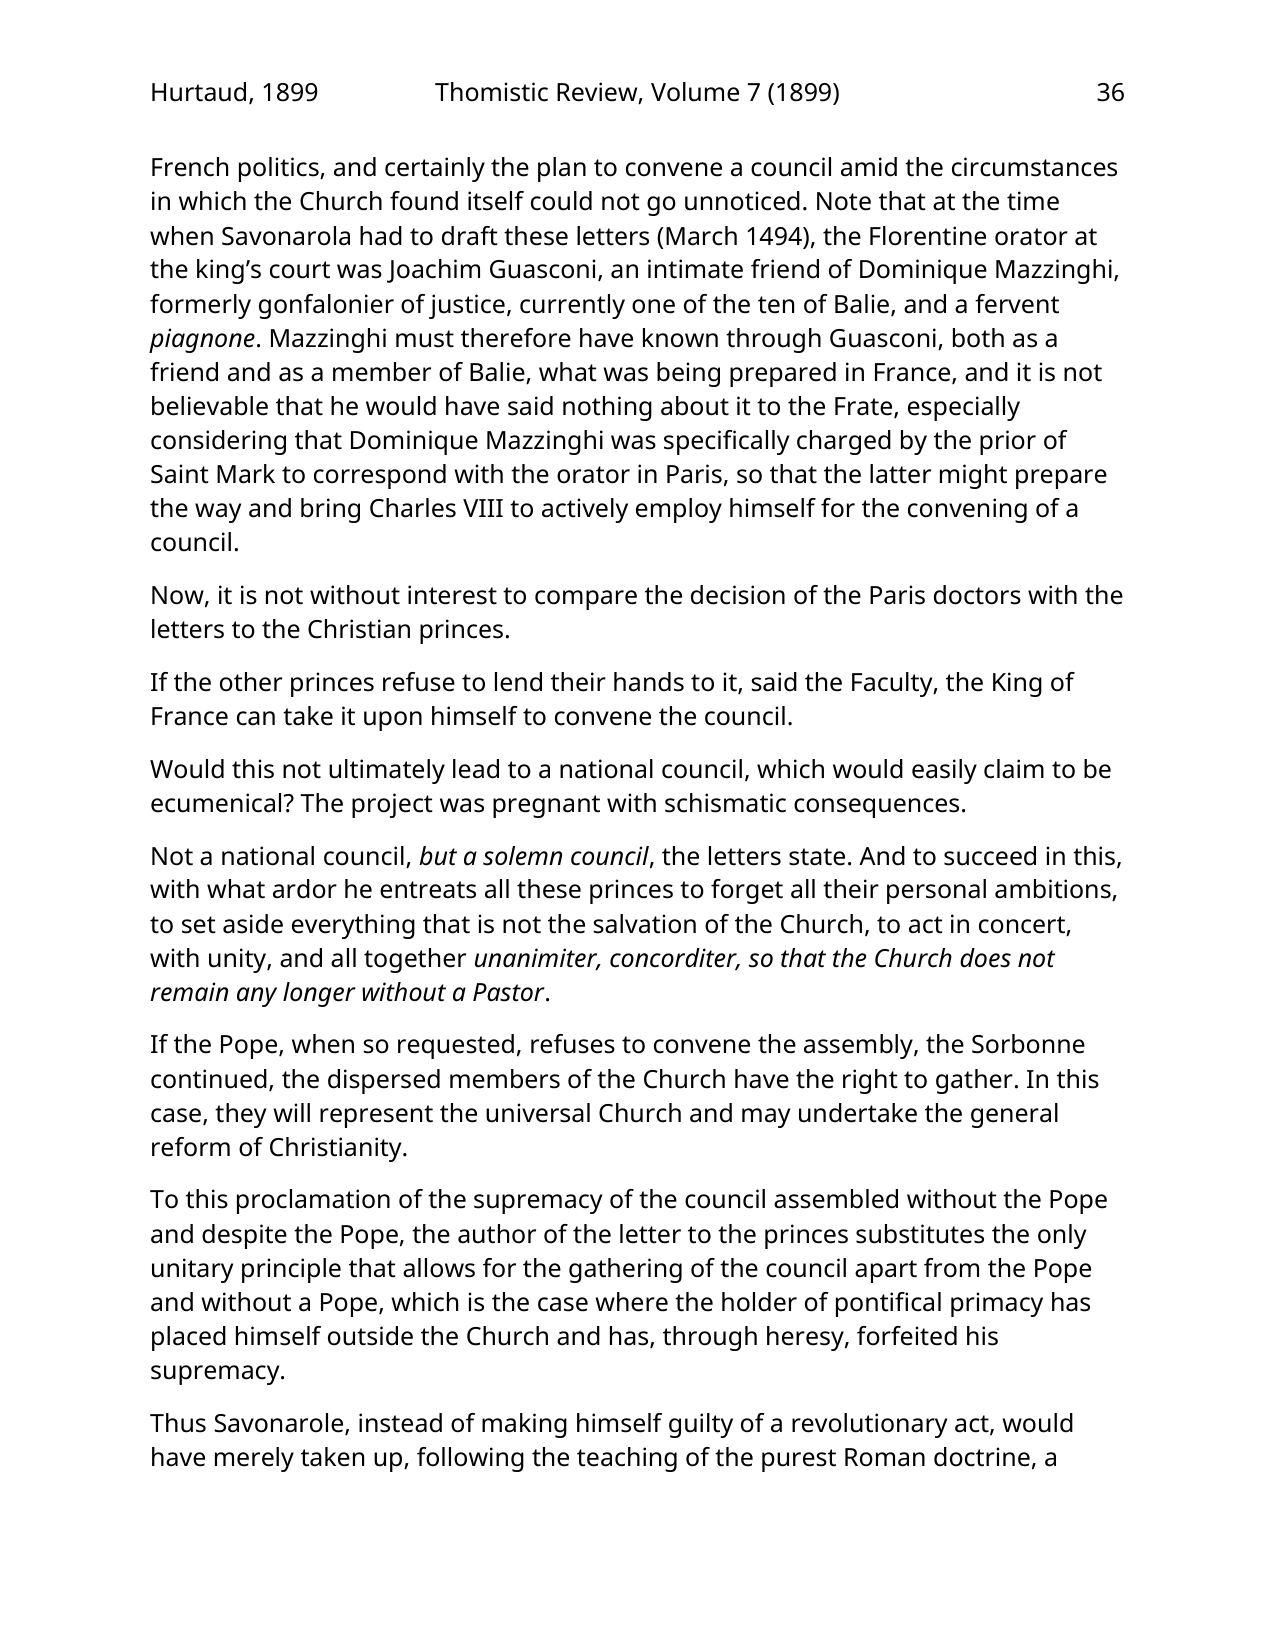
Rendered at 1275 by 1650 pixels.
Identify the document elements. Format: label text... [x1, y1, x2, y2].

text Now, it is not without interest to compare the decision of the Paris doctors with the letters to the Christian princes. [150, 577, 1125, 646]
text If the Pope, when so requested, refuses to convene the assembly, the Sorbonne continued, the dispersed members of the Church have the right to gather. In this case, they will represent the universal Church and may undertake the general reform of Christianity. [150, 1027, 1125, 1163]
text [150, 1405, 1125, 1473]
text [150, 150, 1125, 559]
text If the other princes refuse to lend their hands to it, said the Faculty, the King of France can take it upon himself to convene the council. [150, 664, 1125, 732]
text To this proclamation of the supremacy of the council assembled without the Pope and despite the Pope, the author of the letter to the princes substitutes the only unitary principle that allows for the gathering of the council apart from the Pope and without a Pope, which is the case where the holder of pontifical primacy has placed himself outside the Church and has, through heresy, forfeited his supremacy. [150, 1182, 1125, 1387]
text Would this not ultimately lead to a national council, which would easily claim to be ecumenical? The project was pregnant with schismatic consequences. [150, 751, 1125, 819]
text Not a national council, but a solemn council, the letters state. And to succeed in this, with what ardor he entreats all these princes to forget all their personal ambitions, to set aside everything that is not the salvation of the Church, to act in concert, with unity, and all together unanimiter, concorditer, so that the Church does not remain any longer without a Pastor. [150, 838, 1125, 1008]
